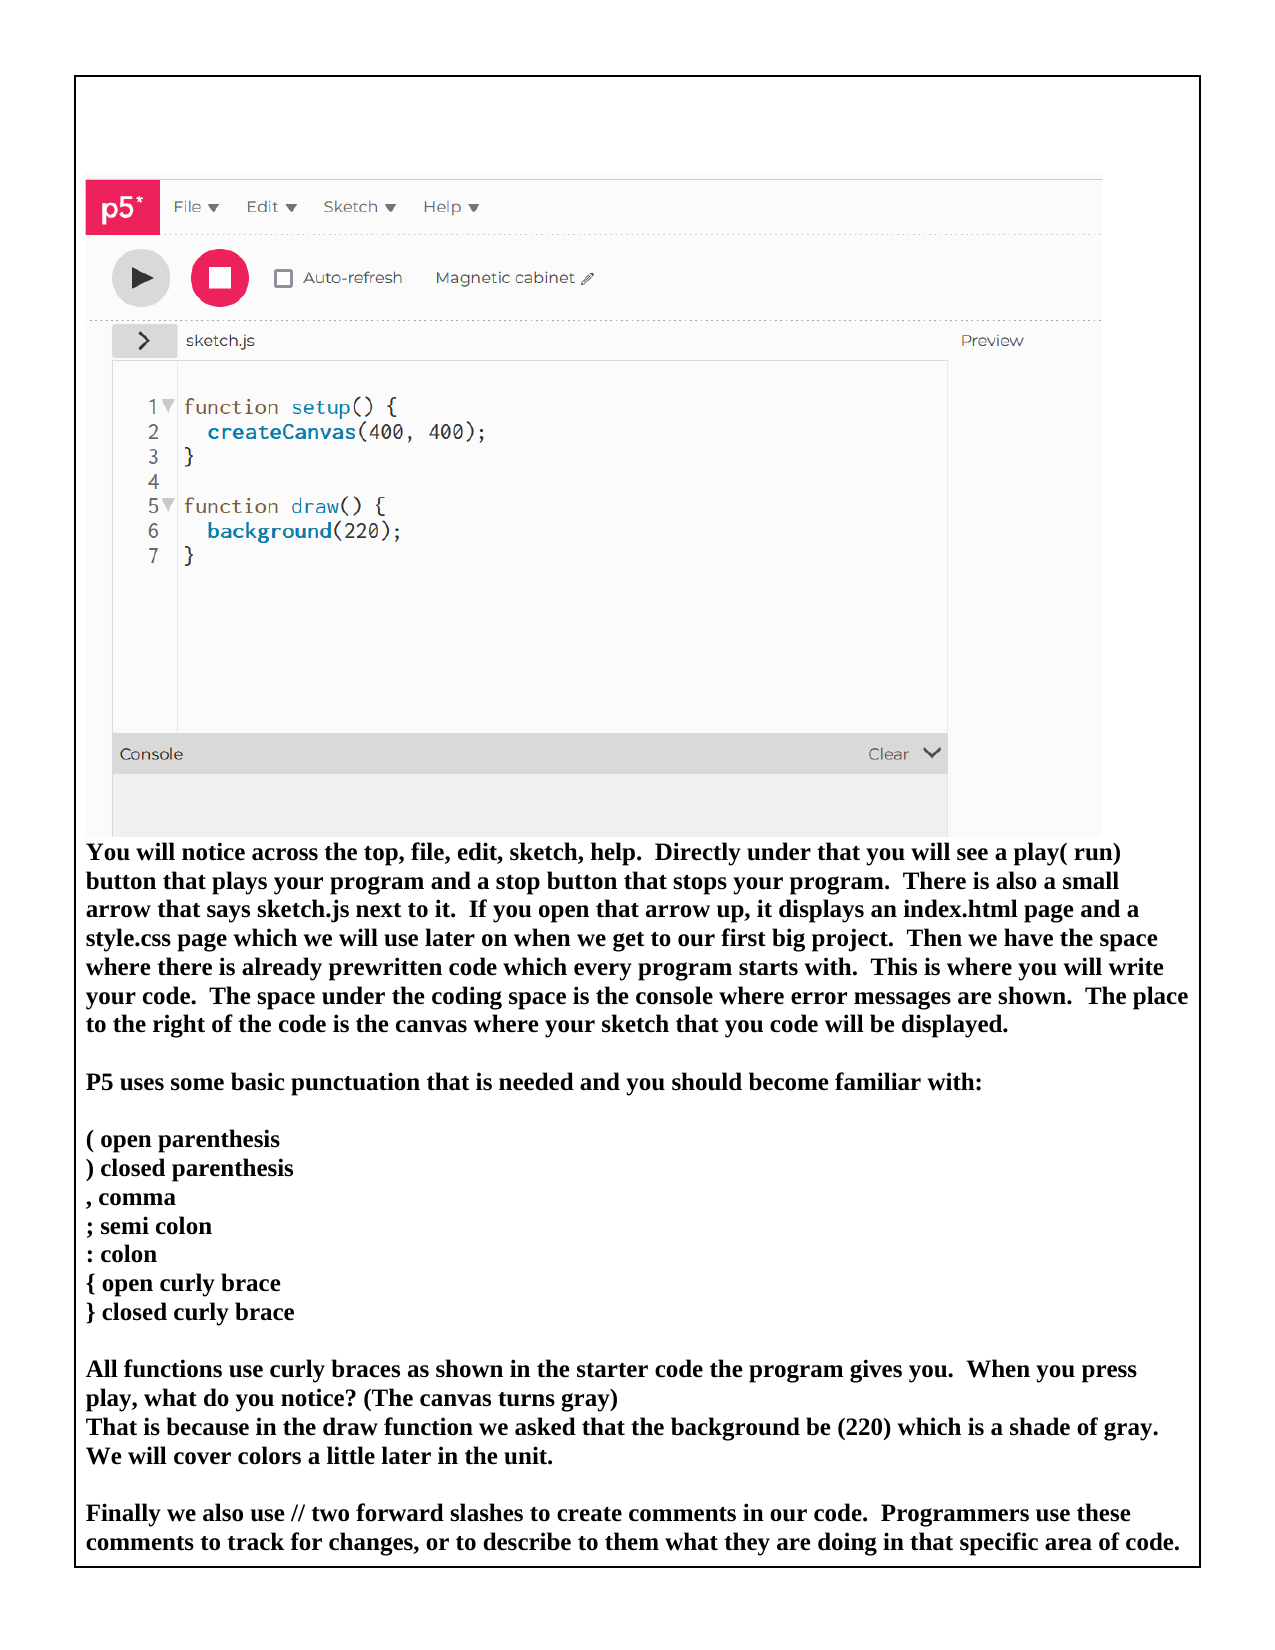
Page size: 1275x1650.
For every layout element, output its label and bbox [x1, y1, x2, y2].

table_cell [76, 77, 1199, 1566]
picture [85, 173, 1102, 837]
